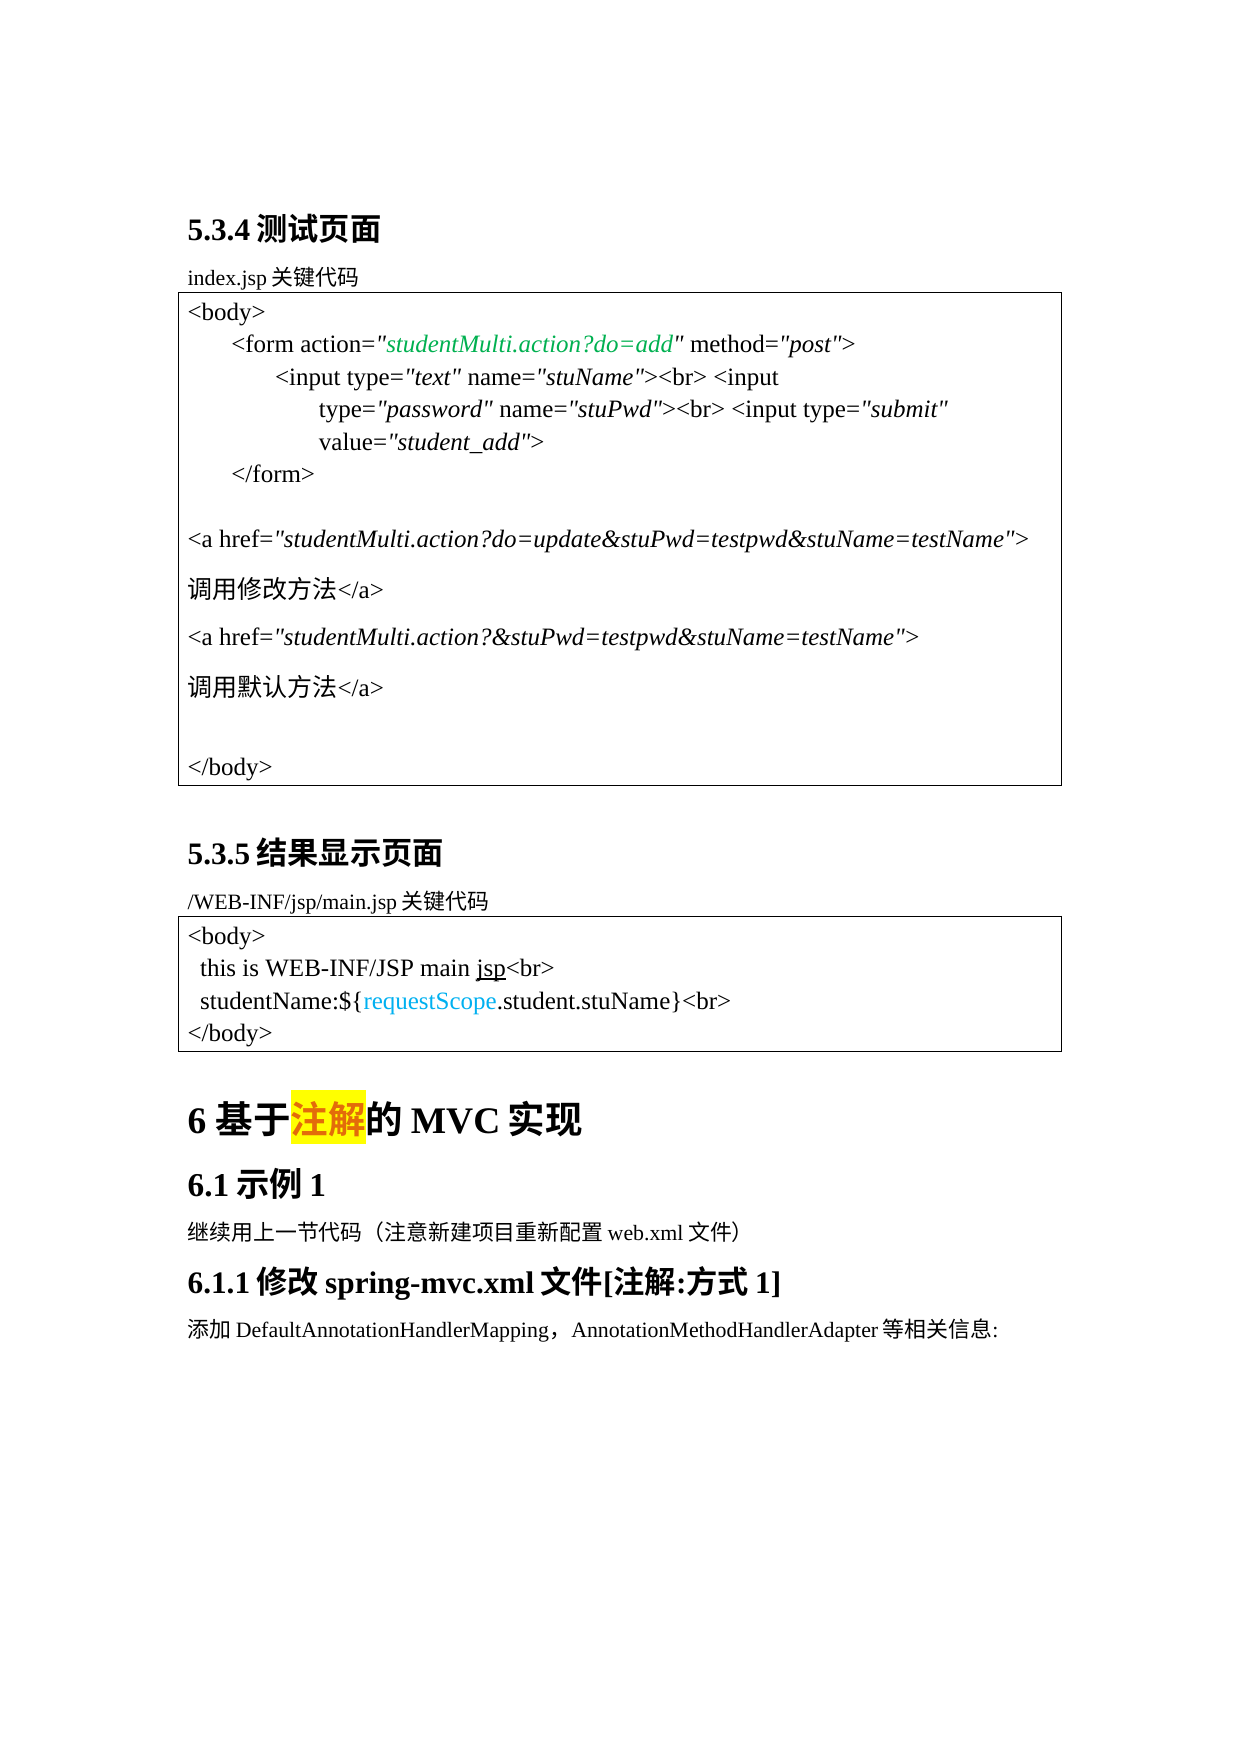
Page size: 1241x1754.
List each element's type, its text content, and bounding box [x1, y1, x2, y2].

text value="student_add"> [187, 425, 1053, 458]
subtitle 6.1示例1 [187, 1149, 1053, 1214]
text studentName:${requestScope.student.stuName}<br> [187, 984, 1053, 1013]
text type="password" name="stuPwd"><br> <input type="submit" [187, 393, 1053, 425]
text <body> [179, 917, 1061, 951]
text 调用默认方法</a> [187, 653, 1053, 718]
text <input type="text" name="stuName"><br> <input [187, 360, 1053, 393]
text </body> [179, 747, 1061, 785]
subtitle 5.3.4测试页面 [187, 194, 1053, 259]
text </form> [187, 458, 1053, 490]
text 添加DefaultAnnotationHandlerMapping，AnnotationMethodHandlerAdapter等相关信息: [187, 1312, 1053, 1344]
text </body> [179, 1013, 1061, 1051]
text <a href="studentMulti.action?do=update&stuPwd=testpwd&stuName=testName"> [187, 523, 1053, 555]
text 继续用上一节代码（注意新建项目重新配置web.xml文件） [187, 1214, 1053, 1247]
text index.jsp关键代码 [187, 259, 1053, 292]
text /WEB-INF/jsp/main.jsp关键代码 [187, 883, 1053, 916]
text this is WEB-INF/JSP main jsp<br> [187, 951, 1053, 984]
subtitle 6 基于注解的MVC实现 [187, 1084, 1053, 1149]
text 调用修改方法</a> [187, 555, 1053, 620]
text <form action="studentMulti.action?do=add" method="post"> [187, 328, 1053, 360]
subtitle 5.3.5结果显示页面 [187, 818, 1053, 883]
text <a href="studentMulti.action?&stuPwd=testpwd&stuName=testName"> [187, 620, 1053, 653]
text <body> [179, 293, 1061, 328]
subtitle 6.1.1修改spring-mvc.xml文件[注解:方式1] [187, 1247, 1053, 1312]
